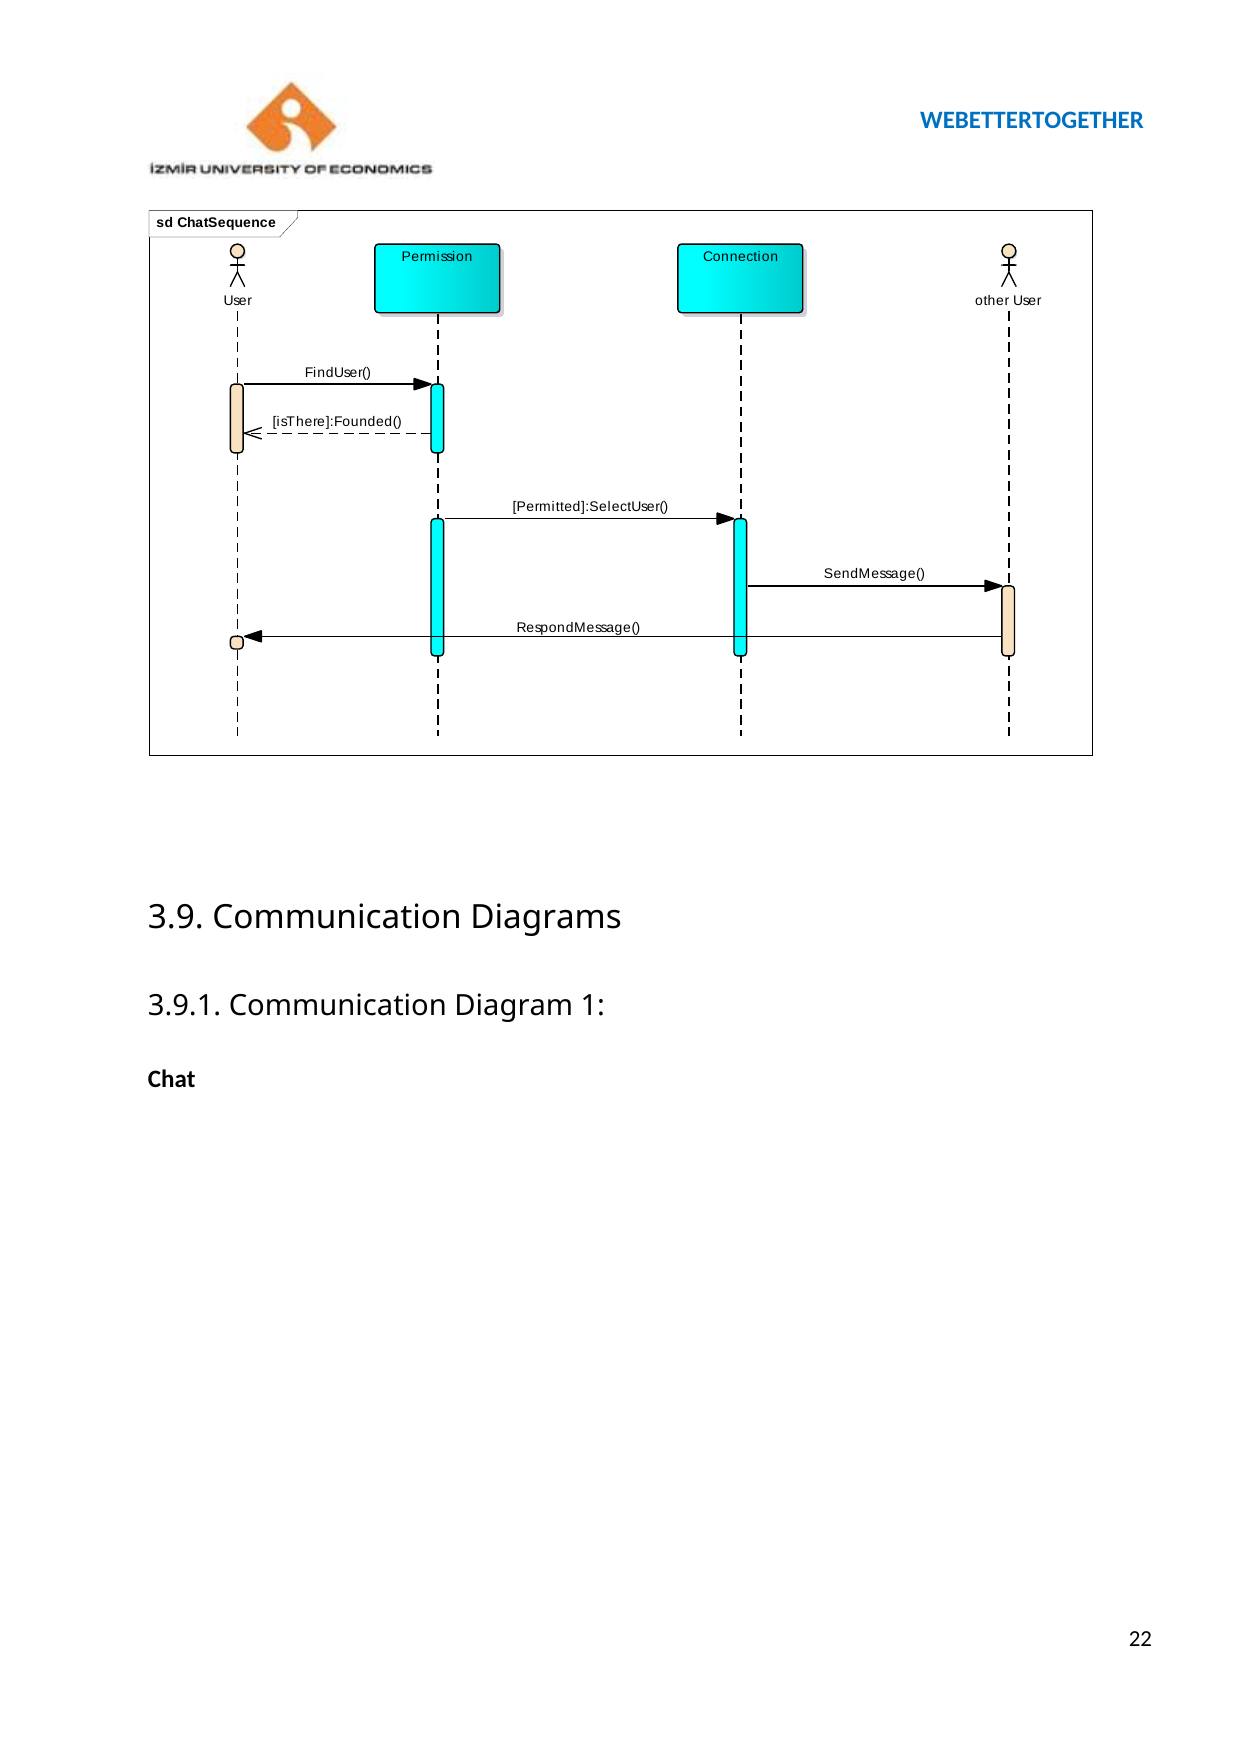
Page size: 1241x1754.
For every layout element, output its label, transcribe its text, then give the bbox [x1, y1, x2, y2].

text 3.9. Communication Diagrams [148, 893, 1152, 938]
text 3.9.1. Communication Diagram 1: [148, 984, 1152, 1023]
text Chat [148, 1063, 1152, 1094]
picture [147, 73, 435, 179]
